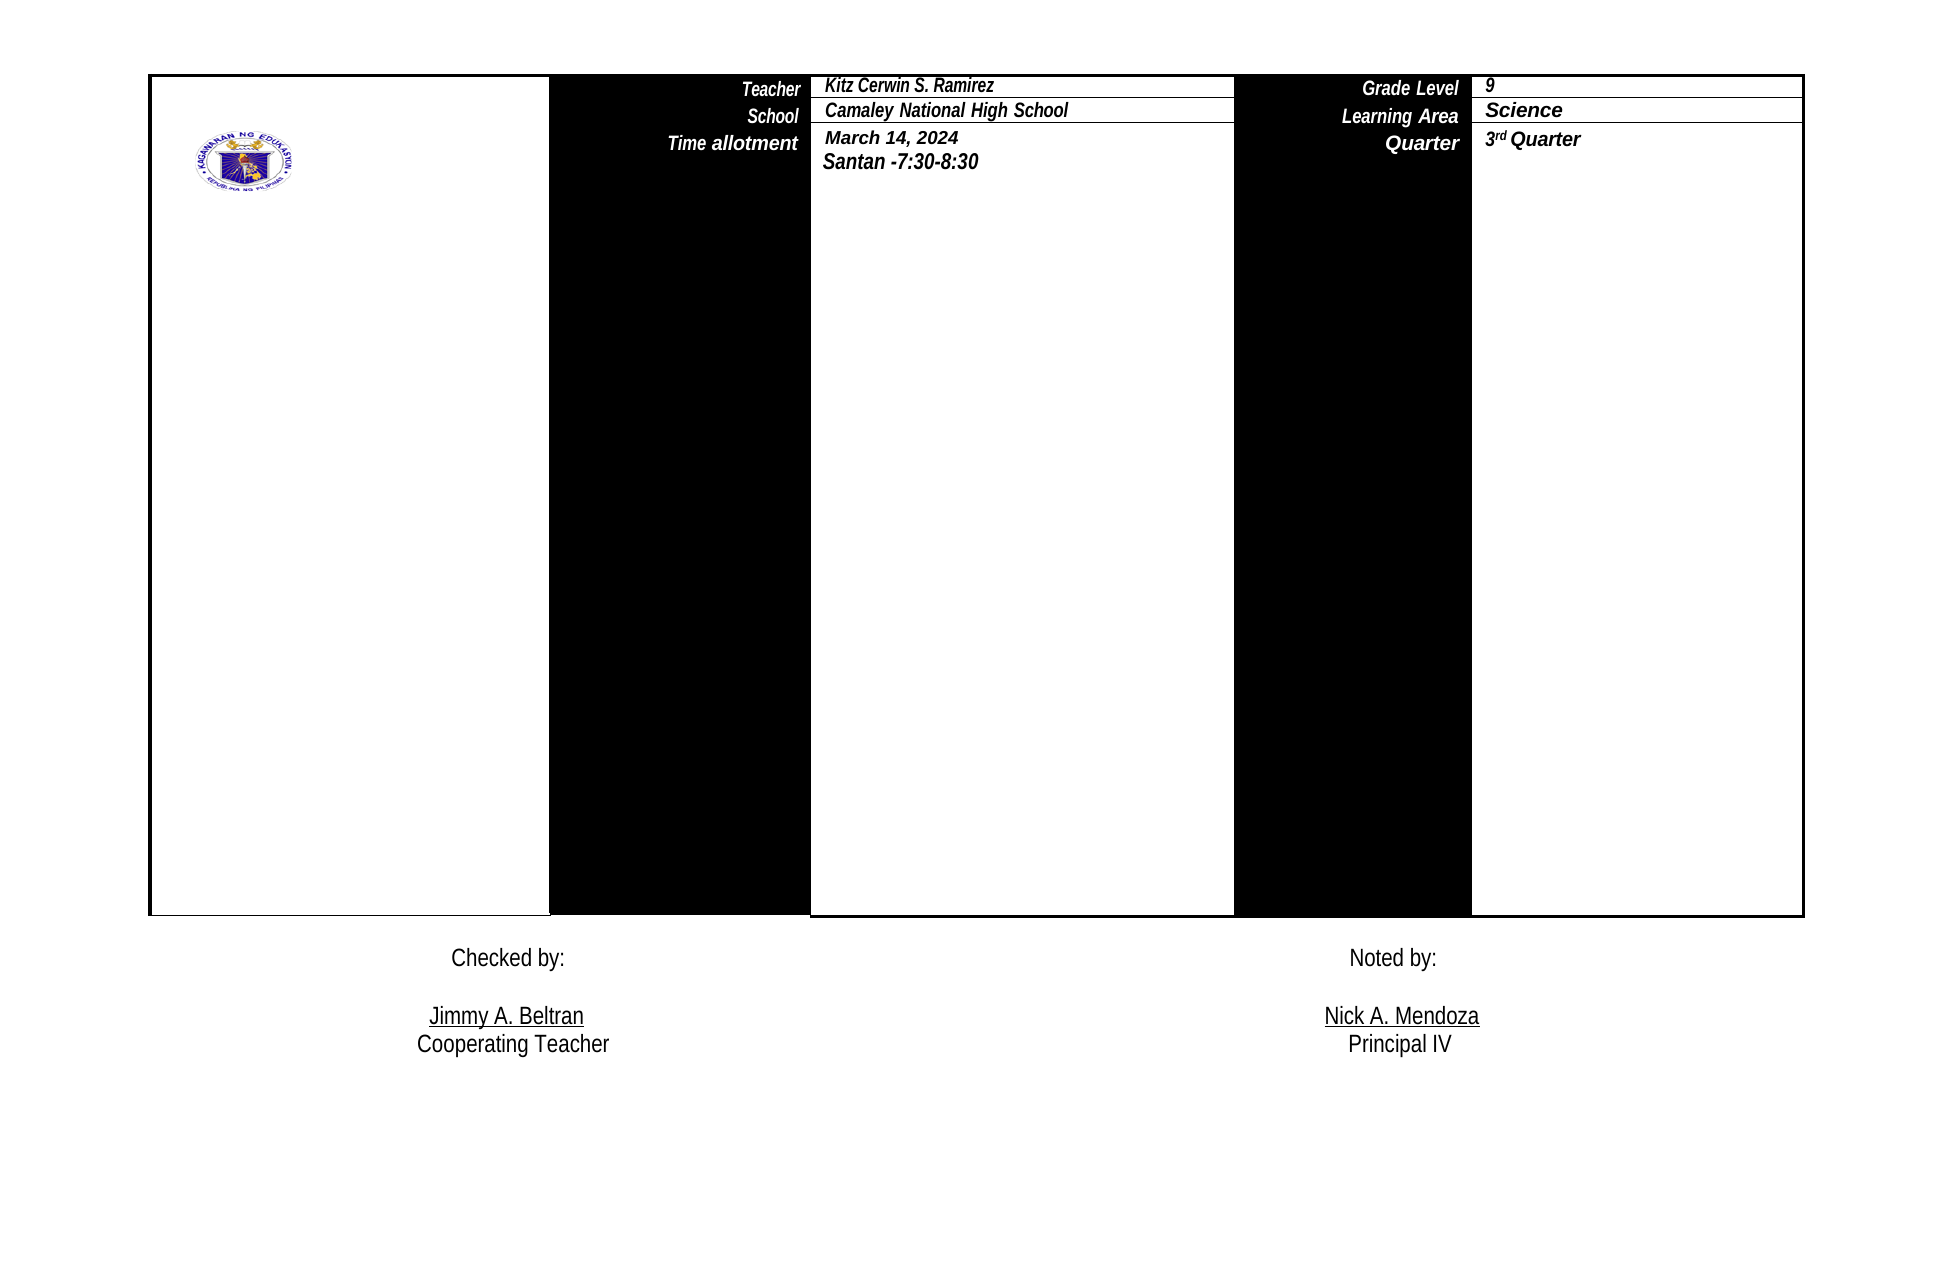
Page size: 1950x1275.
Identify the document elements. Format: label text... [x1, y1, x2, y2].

text Cooperating Teacher Principal IV [150, 1029, 1800, 1058]
text Jimmy A. Beltran Nick A. Mendoza [150, 1001, 1800, 1029]
text Checked by: Noted by: [150, 943, 1800, 972]
picture [194, 131, 292, 191]
